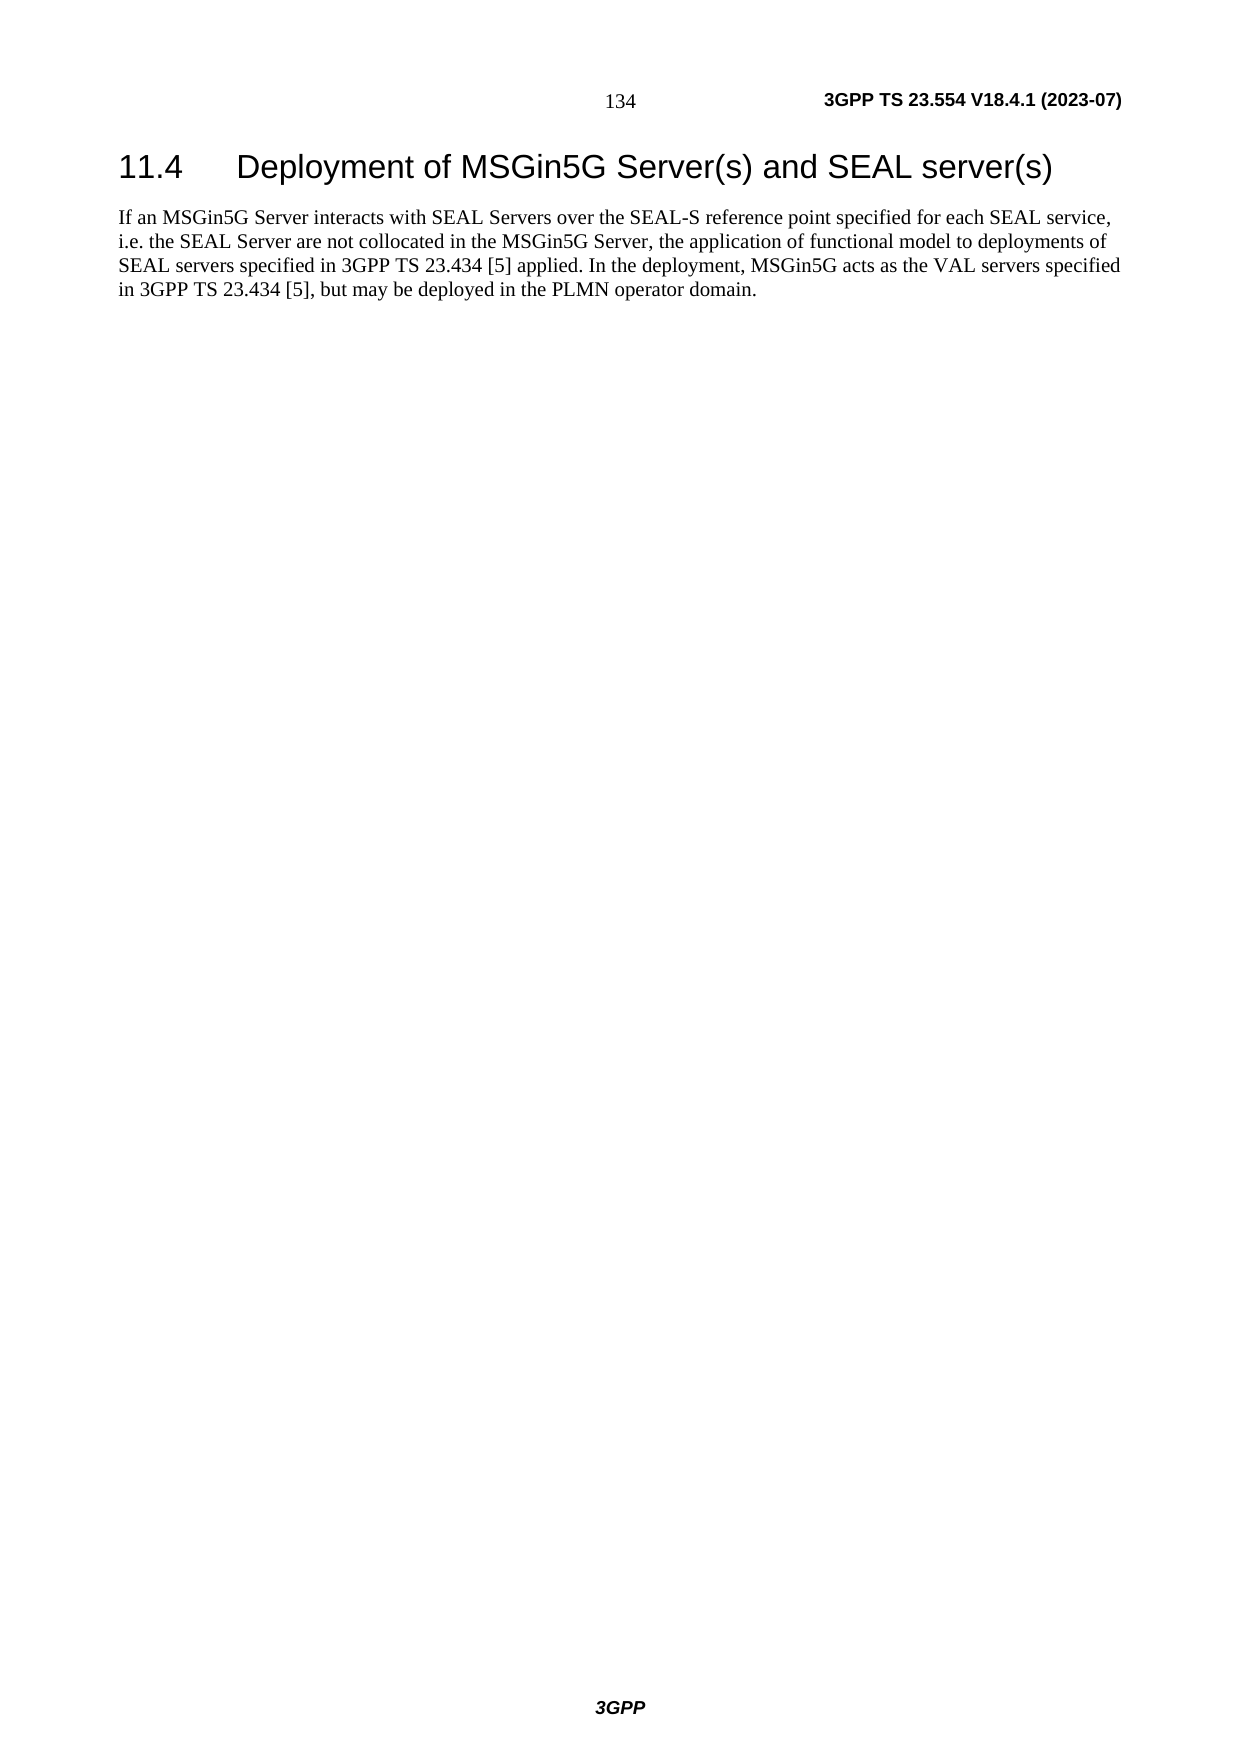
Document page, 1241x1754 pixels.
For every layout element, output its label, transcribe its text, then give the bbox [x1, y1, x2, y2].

subtitle 11.4 Deployment of MSGin5G Server(s) and SEAL server(s) [118, 147, 1122, 186]
text If an MSGin5G Server interacts with SEAL Servers over the SEAL-S reference point specified for each SEAL service, i.e. the SEAL Server are not collocated in the MSGin5G Server, the application of functional model to deployments of SEAL servers specified in 3GPP TS 23.434 [5] applied. In the deployment, MSGin5G acts as the VAL servers specified in 3GPP TS 23.434 [5], but may be deployed in the PLMN operator domain. [118, 205, 1122, 301]
